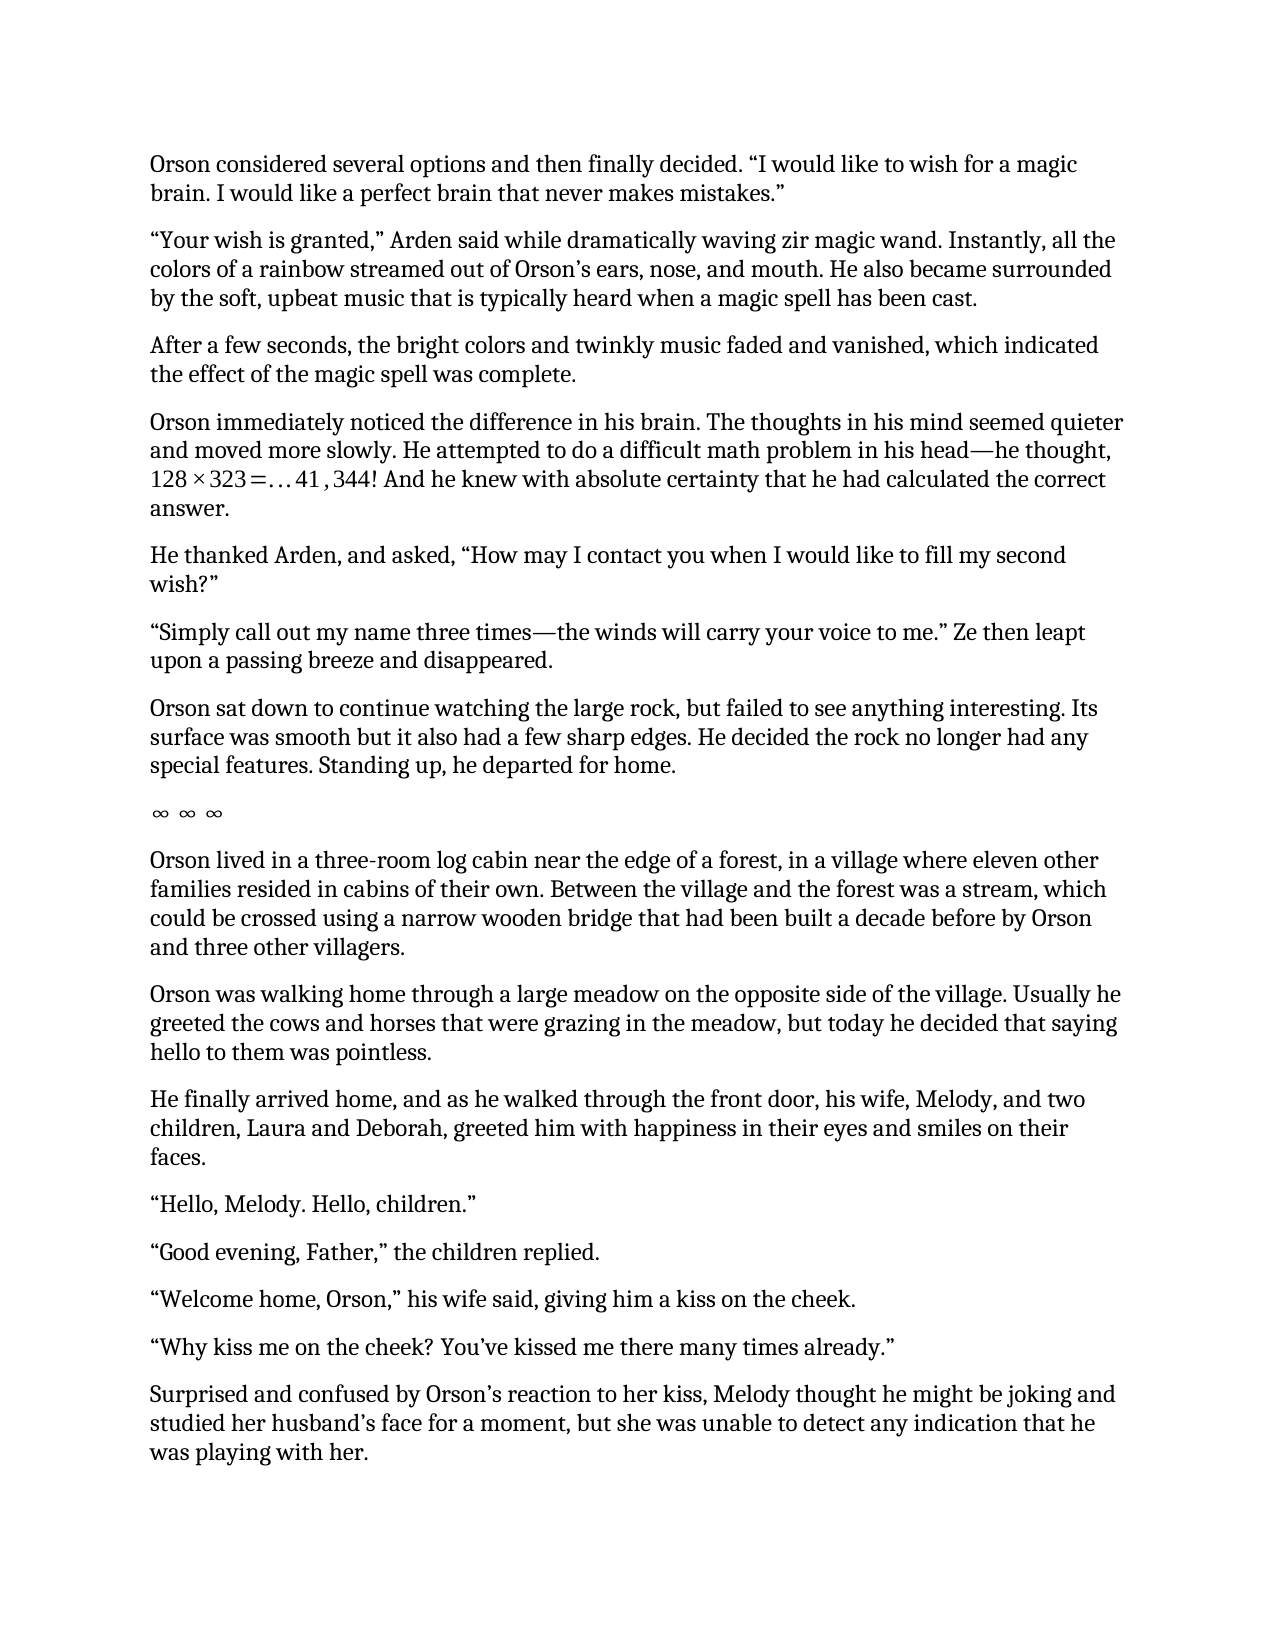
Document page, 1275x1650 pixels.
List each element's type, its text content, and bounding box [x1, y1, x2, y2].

text “Welcome home, Orson,” his wife said, giving him a kiss on the cheek. [150, 1285, 1125, 1314]
text He thanked Arden, and asked, “How may I contact you when I would like to fill my second wish?” [150, 541, 1125, 599]
text “Hello, Melody. Hello, children.” [150, 1190, 1125, 1219]
text He finally arrived home, and as he walked through the front door, his wife, Melody, and two children, Laura and Deborah, greeted him with happiness in their eyes and smiles on their faces. [150, 1085, 1125, 1171]
text “Good evening, Father,” the children replied. [150, 1237, 1125, 1266]
text Orson lived in a three-room log cabin near the edge of a forest, in a village where eleven other families resided in cabins of their own. Between the village and the forest was a stream, which could be crossed using a narrow wooden bridge that had been built a decade before by Orson and three other villagers. [150, 846, 1125, 961]
text “Why kiss me on the cheek? You’ve kissed me there many times already.” [150, 1332, 1125, 1361]
text Orson sat down to continue watching the large rock, but failed to see anything interesting. Its surface was smooth but it also had a few sharp edges. He decided the rock no longer had any special features. Standing up, he departed for home. [150, 694, 1125, 780]
text “Simply call out my name three times—the winds will carry your voice to me.” Ze then leapt upon a passing breeze and disappeared. [150, 617, 1125, 675]
text “Your wish is granted,” Arden said while dramatically waving zir magic wand. Instantly, all the colors of a rainbow streamed out of Orson’s ears, nose, and mouth. He also became surrounded by the soft, upbeat music that is typically heard when a magic spell has been cast. [150, 226, 1125, 312]
text After a few seconds, the bright colors and twinkly music faded and vanished, which indicated the effect of the magic spell was complete. [150, 331, 1125, 389]
text Surprised and confused by Orson’s reaction to her kiss, Melody thought he might be joking and studied her husband’s face for a moment, but she was unable to detect any indication that he was playing with her. [150, 1380, 1125, 1466]
text Orson considered several options and then finally decided. “I would like to wish for a magic brain. I would like a perfect brain that never makes mistakes.” [150, 150, 1125, 207]
text Orson immediately noticed the difference in his brain. The thoughts in his mind seemed quieter and moved more slowly. He attempted to do a difficult math problem in his head—he thought, ! And he knew with absolute certainty that he had calculated the correct answer. [150, 407, 1125, 522]
text ∞ ∞ ∞ [150, 799, 1125, 827]
text Orson was walking home through a large meadow on the opposite side of the village. Usually he greeted the cows and horses that were grazing in the meadow, but today he decided that saying hello to them was pointless. [150, 980, 1125, 1066]
